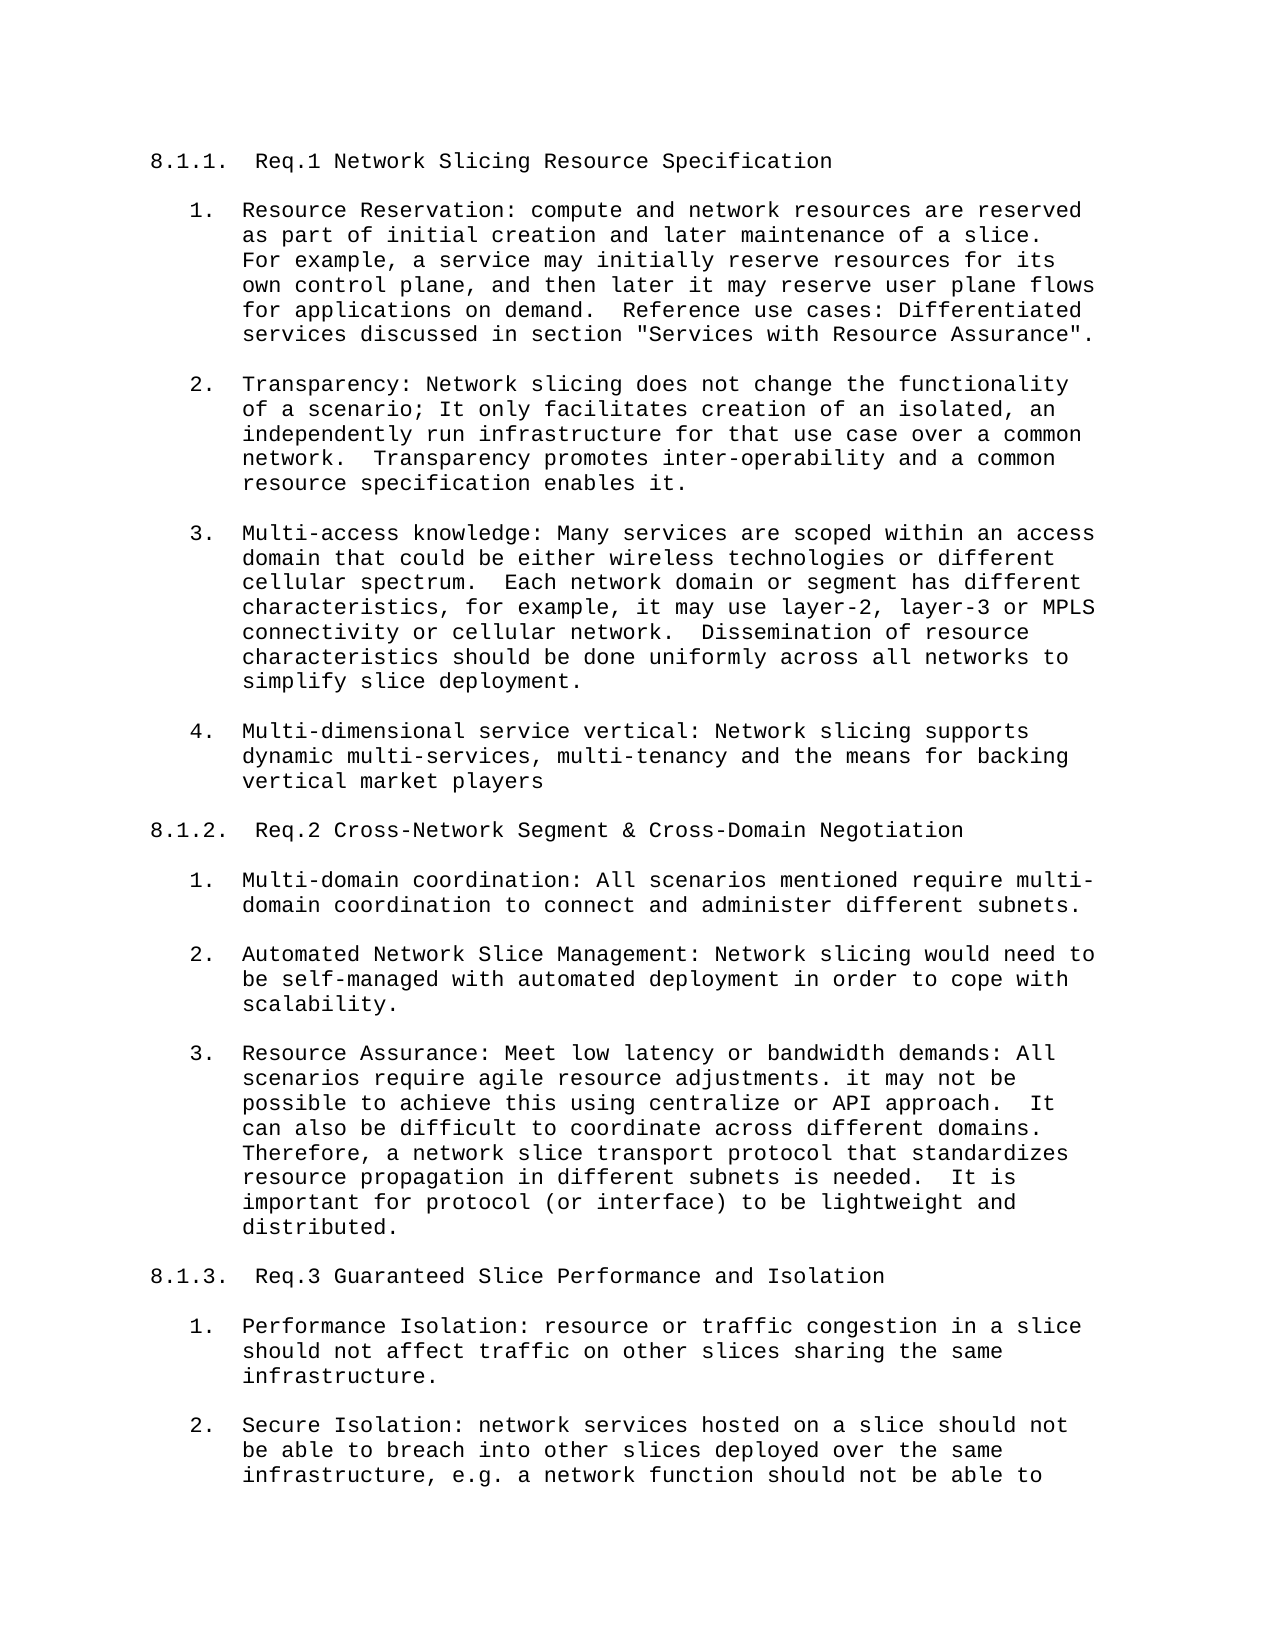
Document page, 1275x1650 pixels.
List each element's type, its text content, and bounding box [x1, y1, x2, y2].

text 2. Secure Isolation: network services hosted on a slice should not [150, 1414, 1125, 1439]
text can also be difficult to coordinate across different domains. [150, 1117, 1125, 1142]
text own control plane, and then later it may reserve user plane flows [150, 274, 1125, 299]
text 3. Multi-access knowledge: Many services are scoped within an access [150, 522, 1125, 547]
text 8.1.2. Req.2 Cross-Network Segment & Cross-Domain Negotiation [150, 819, 1125, 844]
text 1. Resource Reservation: compute and network resources are reserved [150, 199, 1125, 224]
text Therefore, a network slice transport protocol that standardizes [150, 1142, 1125, 1166]
text 8.1.3. Req.3 Guaranteed Slice Performance and Isolation [150, 1266, 1125, 1290]
text of a scenario; It only facilitates creation of an isolated, an [150, 398, 1125, 423]
text be self-managed with automated deployment in order to cope with [150, 968, 1125, 993]
text 2. Transparency: Network slicing does not change the functionality [150, 373, 1125, 398]
text should not affect traffic on other slices sharing the same [150, 1340, 1125, 1365]
text distributed. [150, 1216, 1125, 1241]
text domain coordination to connect and administer different subnets. [150, 894, 1125, 918]
text important for protocol (or interface) to be lightweight and [150, 1191, 1125, 1216]
text 3. Resource Assurance: Meet low latency or bandwidth demands: All [150, 1042, 1125, 1067]
text characteristics, for example, it may use layer-2, layer-3 or MPLS [150, 596, 1125, 621]
text possible to achieve this using centralize or API approach. It [150, 1092, 1125, 1117]
text be able to breach into other slices deployed over the same [150, 1439, 1125, 1464]
text simplify slice deployment. [150, 671, 1125, 695]
text resource specification enables it. [150, 472, 1125, 497]
text 1. Multi-domain coordination: All scenarios mentioned require multi- [150, 869, 1125, 894]
text infrastructure, e.g. a network function should not be able to [150, 1464, 1125, 1489]
text independently run infrastructure for that use case over a common [150, 423, 1125, 447]
text 4. Multi-dimensional service vertical: Network slicing supports [150, 720, 1125, 745]
text scenarios require agile resource adjustments. it may not be [150, 1067, 1125, 1092]
text 2. Automated Network Slice Management: Network slicing would need to [150, 943, 1125, 968]
text services discussed in section "Services with Resource Assurance". [150, 323, 1125, 348]
text network. Transparency promotes inter-operability and a common [150, 447, 1125, 472]
text infrastructure. [150, 1365, 1125, 1389]
text connectivity or cellular network. Dissemination of resource [150, 621, 1125, 646]
text For example, a service may initially reserve resources for its [150, 249, 1125, 274]
text domain that could be either wireless technologies or different [150, 547, 1125, 571]
text as part of initial creation and later maintenance of a slice. [150, 224, 1125, 249]
text vertical market players [150, 770, 1125, 794]
text dynamic multi-services, multi-tenancy and the means for backing [150, 745, 1125, 770]
text 8.1.1. Req.1 Network Slicing Resource Specification [150, 150, 1125, 175]
text characteristics should be done uniformly across all networks to [150, 646, 1125, 671]
text 1. Performance Isolation: resource or traffic congestion in a slice [150, 1315, 1125, 1340]
text scalability. [150, 993, 1125, 1018]
text resource propagation in different subnets is needed. It is [150, 1166, 1125, 1191]
text cellular spectrum. Each network domain or segment has different [150, 571, 1125, 596]
text for applications on demand. Reference use cases: Differentiated [150, 299, 1125, 323]
